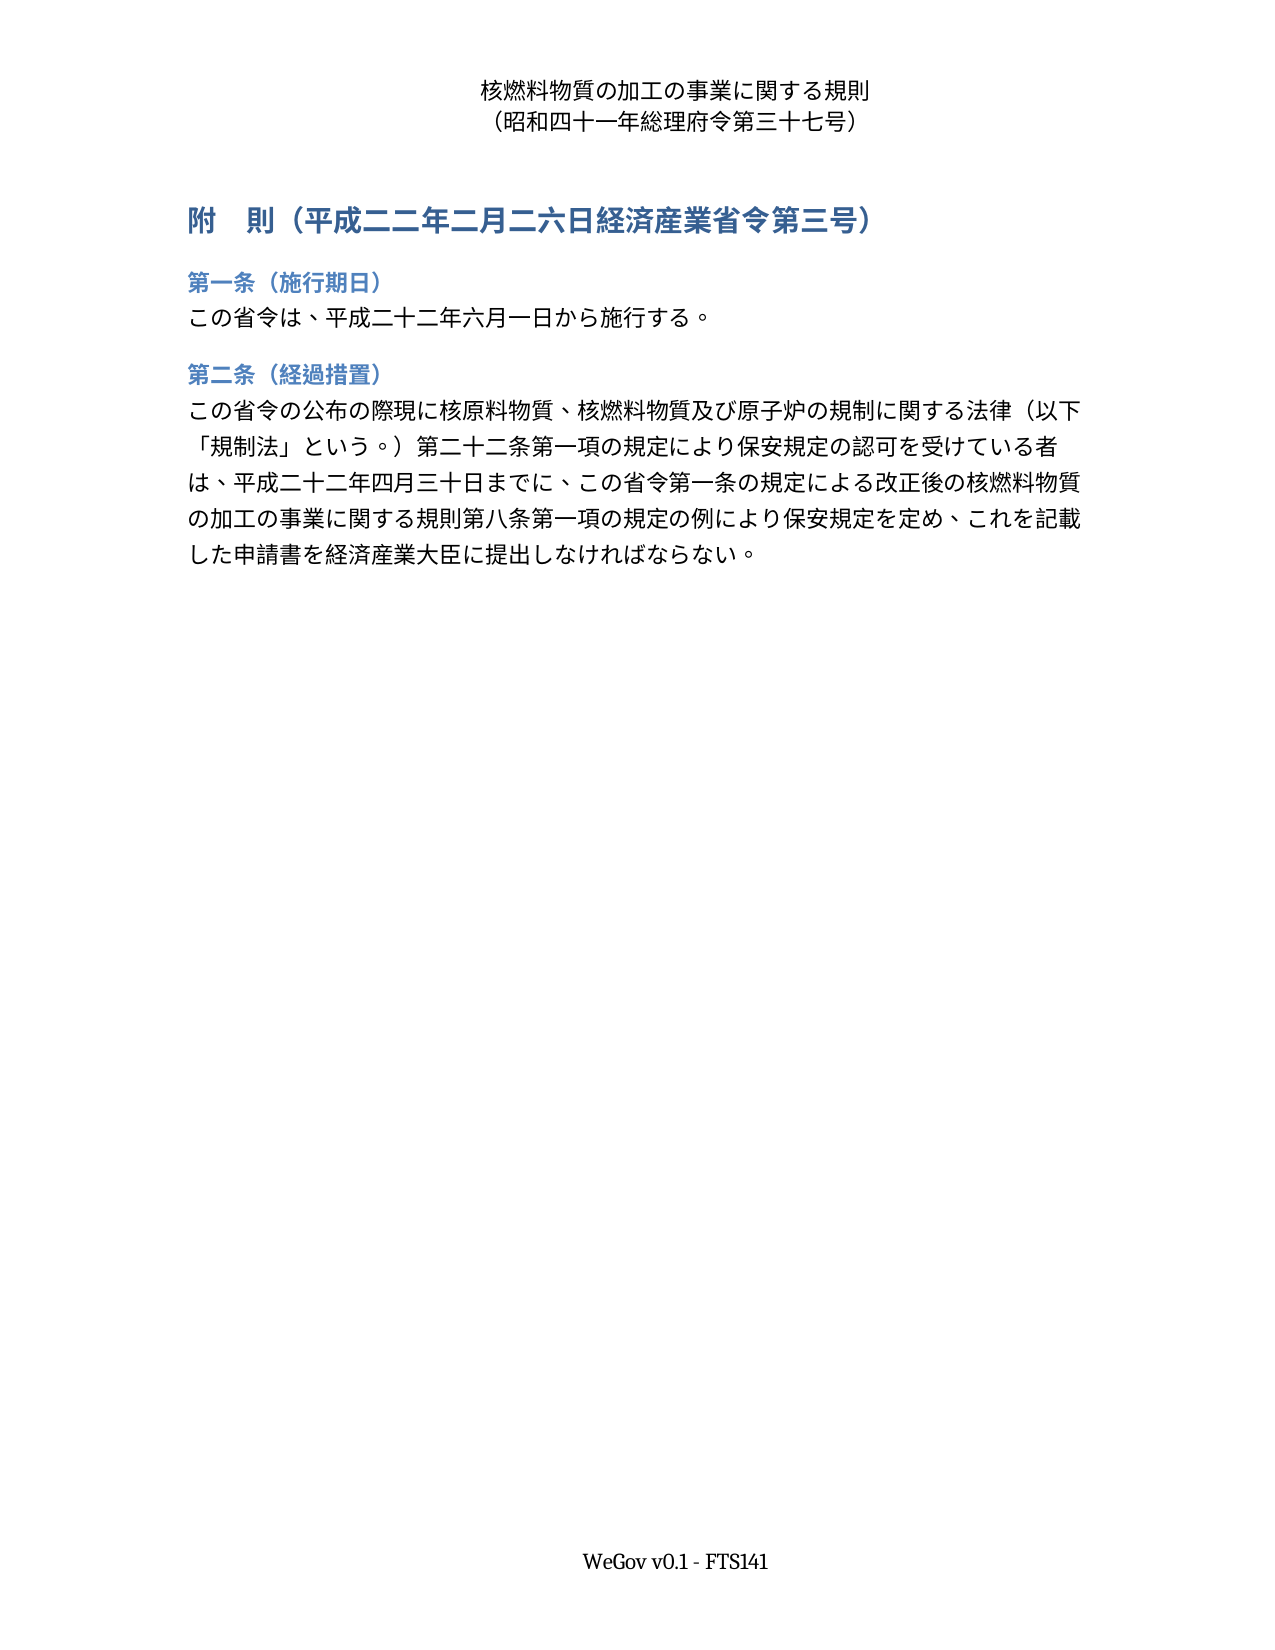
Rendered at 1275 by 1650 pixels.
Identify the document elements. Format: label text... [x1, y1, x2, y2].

text この省令は、平成二十二年六月一日から施行する。 [187, 302, 1087, 334]
subtitle 第一条（施行期日） [187, 266, 1087, 298]
subtitle 第二条（経過措置） [187, 359, 1087, 390]
text この省令の公布の際現に核原料物質、核燃料物質及び原子炉の規制に関する法律（以下「規制法」という。）第二十二条第一項の規定により保安規定の認可を受けている者は、平成二十二年四月三十日までに、この省令第一条の規定による改正後の核燃料物質の加工の事業に関する規則第八条第一項の規定の例により保安規定を定め、これを記載した申請書を経済産業大臣に提出しなければならない。 [187, 395, 1087, 570]
subtitle 附 則（平成二二年二月二六日経済産業省令第三号） [187, 200, 1087, 240]
